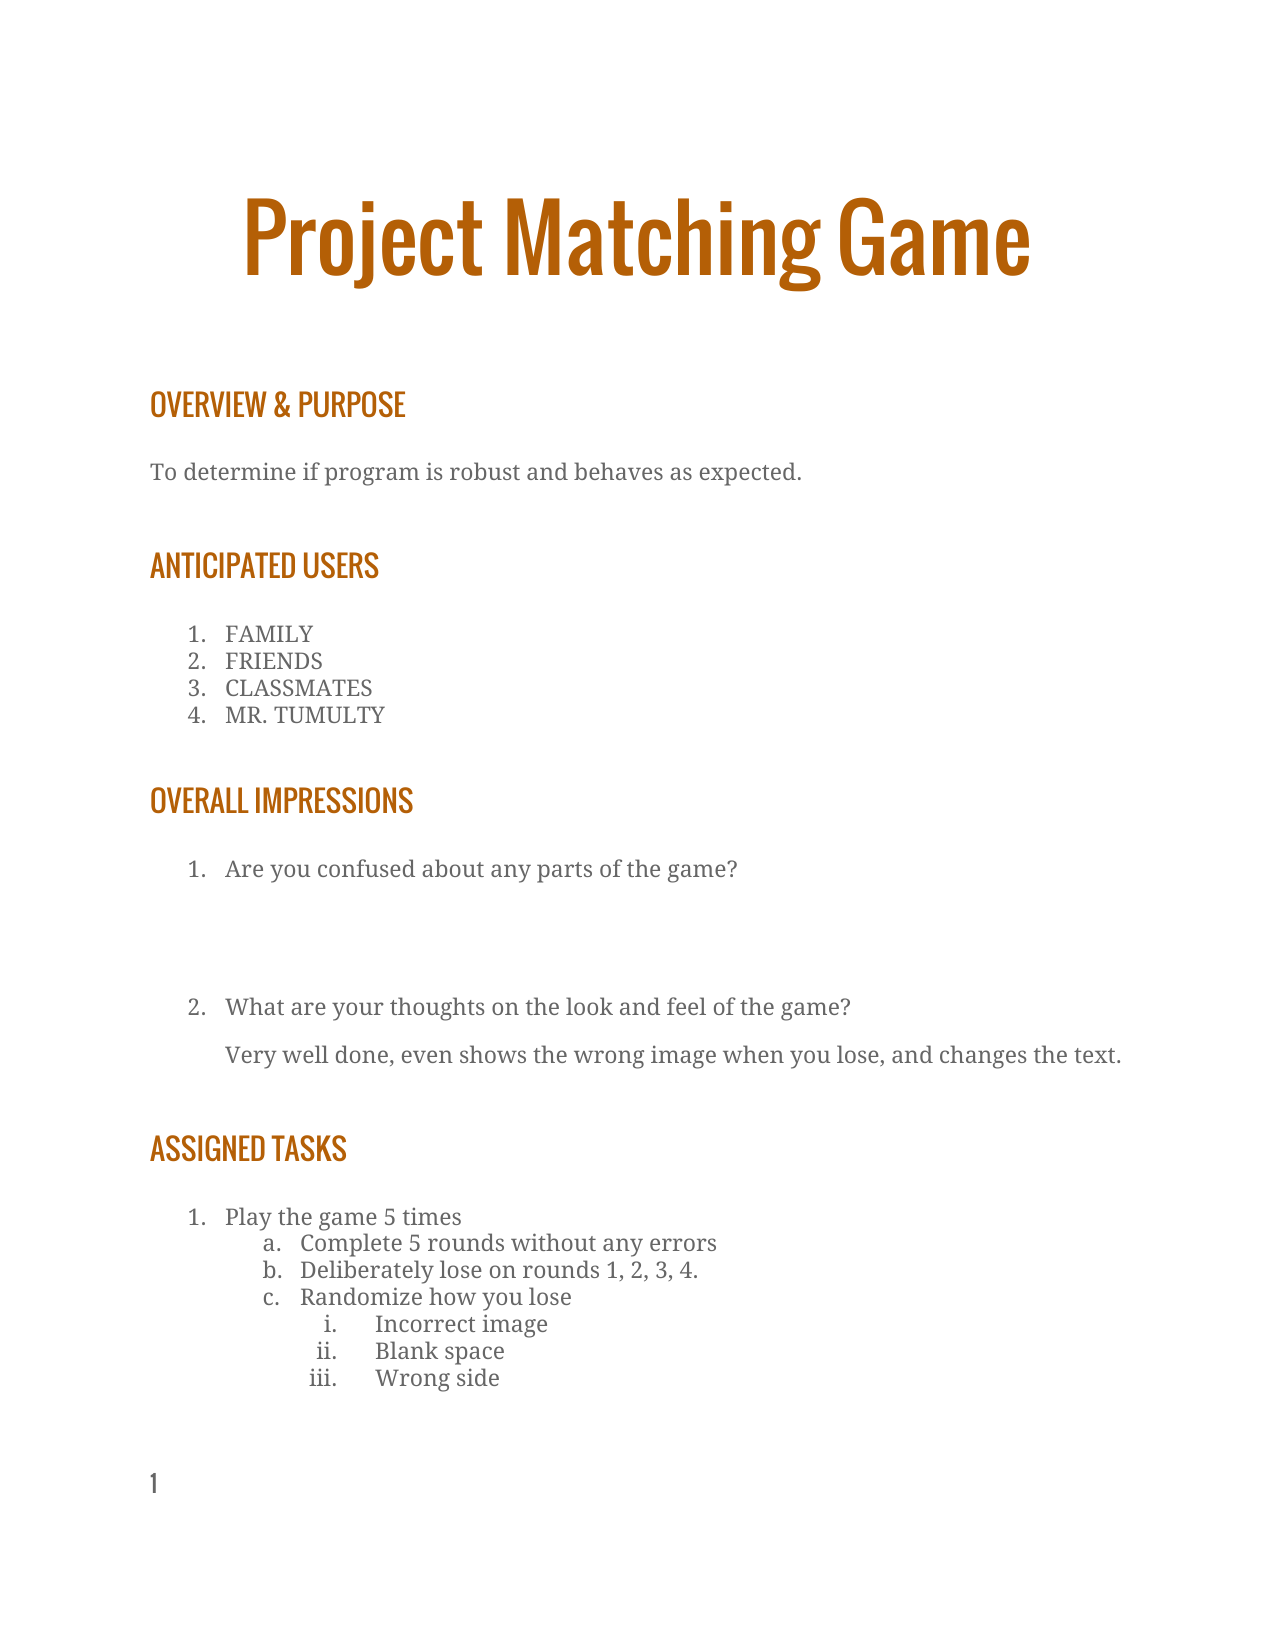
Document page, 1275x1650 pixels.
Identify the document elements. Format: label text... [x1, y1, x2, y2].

list CLASSMATES [187, 675, 1125, 702]
text Very well done, even shows the wrong image when you lose, and changes the text. [150, 1042, 1125, 1068]
list Wrong side [337, 1365, 1125, 1392]
subtitle OVERALL IMPRESSIONS [150, 779, 1125, 822]
list Incorrect image [337, 1311, 1125, 1338]
subtitle ANTICIPATED USERS [150, 544, 1125, 587]
list Randomize how you lose [262, 1284, 1125, 1311]
list Complete 5 rounds without any errors [262, 1230, 1125, 1257]
list Blank space [337, 1338, 1125, 1365]
text To determine if program is robust and behaves as expected. [150, 459, 1125, 486]
list Deliberately lose on rounds 1, 2, 3, 4. [262, 1257, 1125, 1284]
list FRIENDS [187, 648, 1125, 675]
list What are your thoughts on the look and feel of the game? [187, 994, 1125, 1021]
list FAMILY [187, 621, 1125, 648]
list Are you confused about any parts of the game? [187, 856, 1125, 882]
subtitle OVERVIEW & PURPOSE [150, 382, 1125, 426]
list MR. TUMULTY [187, 702, 1125, 729]
title Project Matching Game [150, 171, 1125, 301]
list Play the game 5 times [187, 1203, 1125, 1230]
subtitle ASSIGNED TASKS [150, 1127, 1125, 1170]
